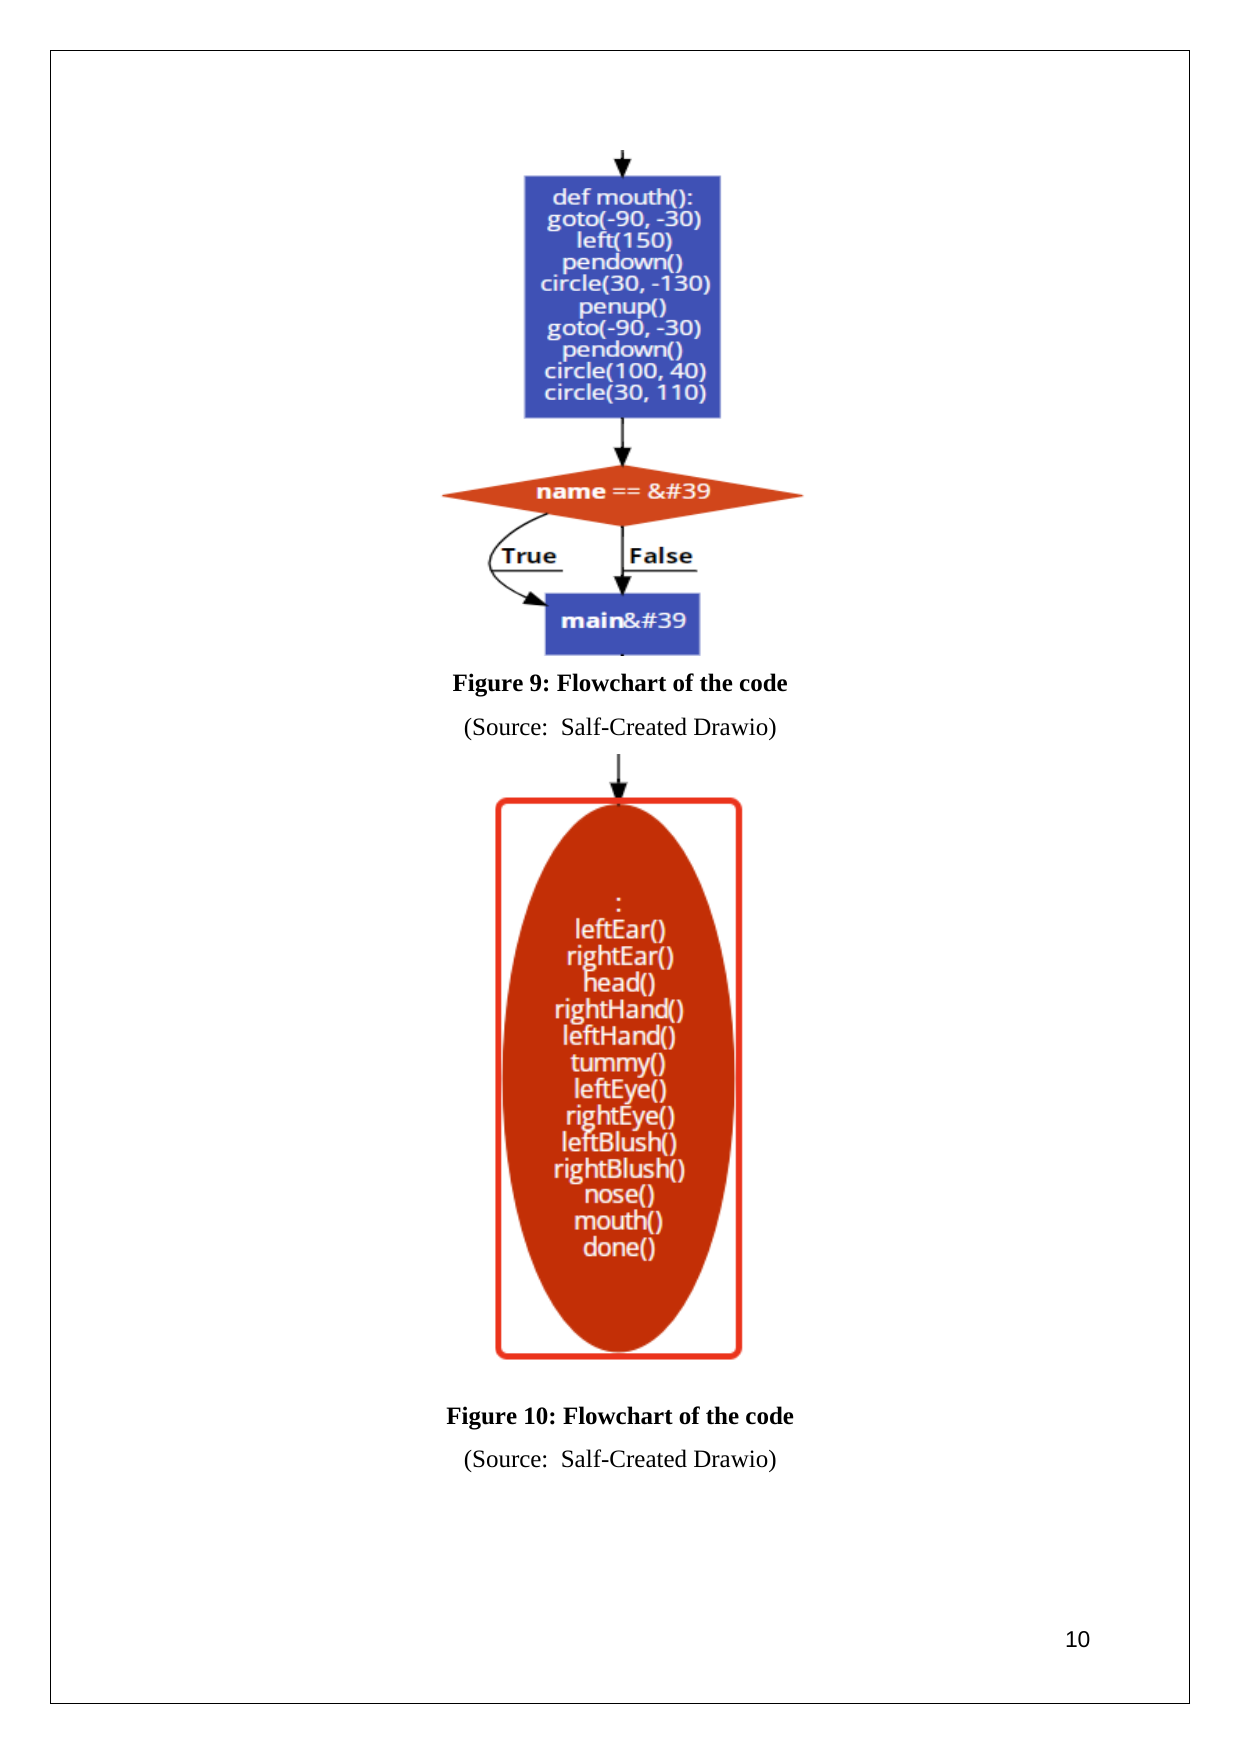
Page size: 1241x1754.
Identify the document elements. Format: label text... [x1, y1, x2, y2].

text (Source: Salf-Created Drawio) [150, 712, 1090, 740]
text Figure 9: Flowchart of the code [150, 668, 1090, 697]
text Figure 10: Flowchart of the code [150, 1401, 1090, 1429]
text (Source: Salf-Created Drawio) [150, 1444, 1090, 1473]
picture [433, 150, 807, 656]
picture [495, 754, 745, 1388]
